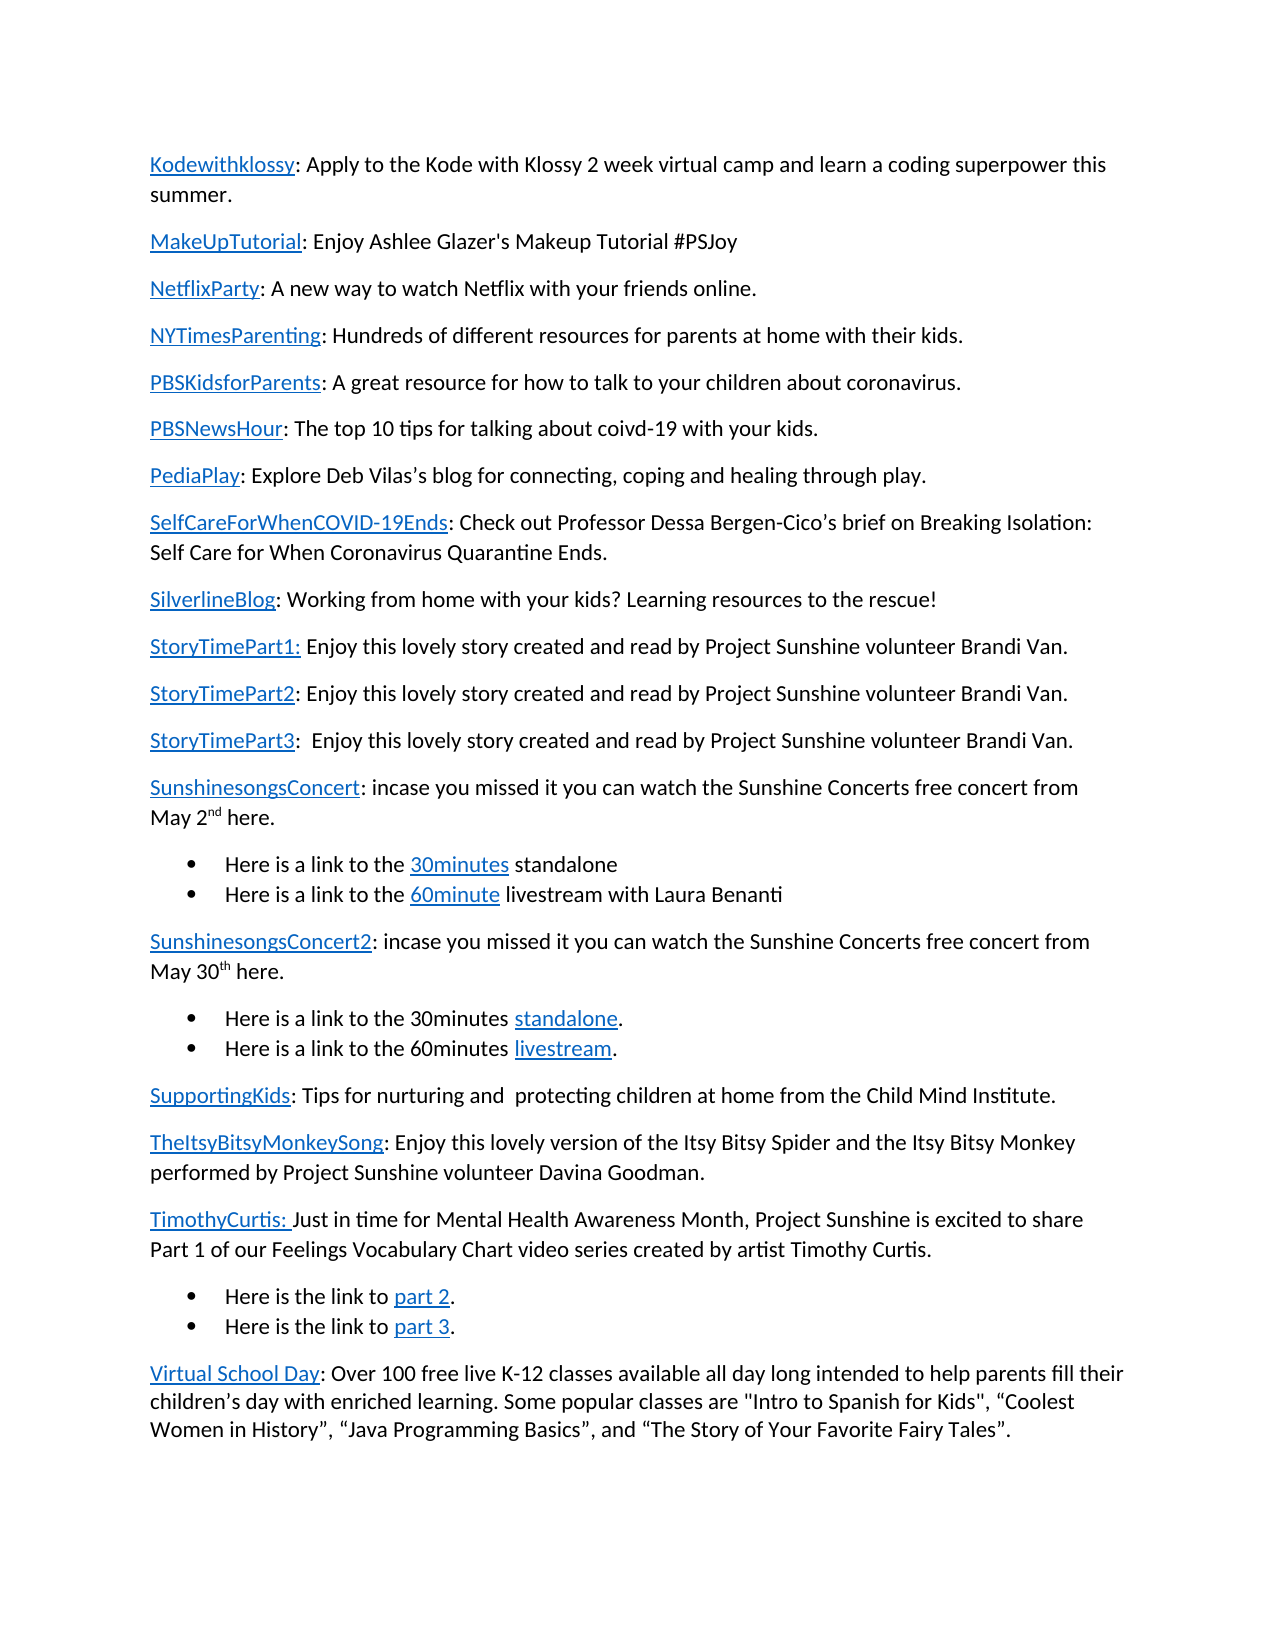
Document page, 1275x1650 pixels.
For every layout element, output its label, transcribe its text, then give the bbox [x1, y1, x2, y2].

text PediaPlay: Explore Deb Vilas’s blog for connecting, coping and healing through play. [150, 461, 1125, 489]
text StoryTimePart3: Enjoy this lovely story created and read by Project Sunshine volunteer Brandi Van. [150, 726, 1125, 754]
text TimothyCurtis: Just in time for Mental Health Awareness Month, Project Sunshine is excited to share Part 1 of our Feelings Vocabulary Chart video series created by artist Timothy Curtis. [150, 1205, 1125, 1263]
text PBSKidsforParents: A great resource for how to talk to your children about coronavirus. [150, 368, 1125, 396]
text SupportingKids: Tips for nurturing and protecting children at home from the Child Mind Institute. [150, 1081, 1125, 1109]
list Here is a link to the 60minutes livestream. [187, 1034, 1125, 1062]
text StoryTimePart2: Enjoy this lovely story created and read by Project Sunshine volunteer Brandi Van. [150, 679, 1125, 707]
list Here is the link to part 2. [187, 1282, 1125, 1310]
text SelfCareForWhenCOVID-19Ends: Check out Professor Dessa Bergen-Cico’s brief on Breaking Isolation: Self Care for When Coronavirus Quarantine Ends. [150, 508, 1125, 567]
text SunshinesongsConcert: incase you missed it you can watch the Sunshine Concerts free concert from May 2nd here. [150, 773, 1125, 831]
text PBSNewsHour: The top 10 tips for talking about coivd-19 with your kids. [150, 414, 1125, 443]
text TheItsyBitsyMonkeySong: Enjoy this lovely version of the Itsy Bitsy Spider and the Itsy Bitsy Monkey performed by Project Sunshine volunteer Davina Goodman. [150, 1128, 1125, 1186]
list Here is the link to part 3. [187, 1312, 1125, 1341]
text SilverlineBlog: Working from home with your kids? Learning resources to the rescue! [150, 585, 1125, 613]
list Here is a link to the 30minutes standalone [187, 850, 1125, 878]
text StoryTimePart1: Enjoy this lovely story created and read by Project Sunshine volunteer Brandi Van. [150, 632, 1125, 660]
text Virtual School Day: Over 100 free live K-12 classes available all day long intended to help parents fill their children’s day with enriched learning. Some popular classes are "Intro to Spanish for Kids", “Coolest Women in History”, “Java Programming Basics”, and “The Story of Your Favorite Fairy Tales”. [150, 1359, 1125, 1471]
text MakeUpTutorial: Enjoy Ashlee Glazer's Makeup Tutorial #PSJoy [150, 227, 1125, 255]
list Here is a link to the 60minute livestream with Laura Benanti [187, 880, 1125, 908]
text SunshinesongsConcert2: incase you missed it you can watch the Sunshine Concerts free concert from May 30th here. [150, 927, 1125, 985]
text Kodewithklossy: Apply to the Kode with Klossy 2 week virtual camp and learn a coding superpower this summer. [150, 150, 1125, 208]
text NetflixParty: A new way to watch Netflix with your friends online. [150, 274, 1125, 302]
text NYTimesParenting: Hundreds of different resources for parents at home with their kids. [150, 321, 1125, 349]
list Here is a link to the 30minutes standalone. [187, 1004, 1125, 1032]
